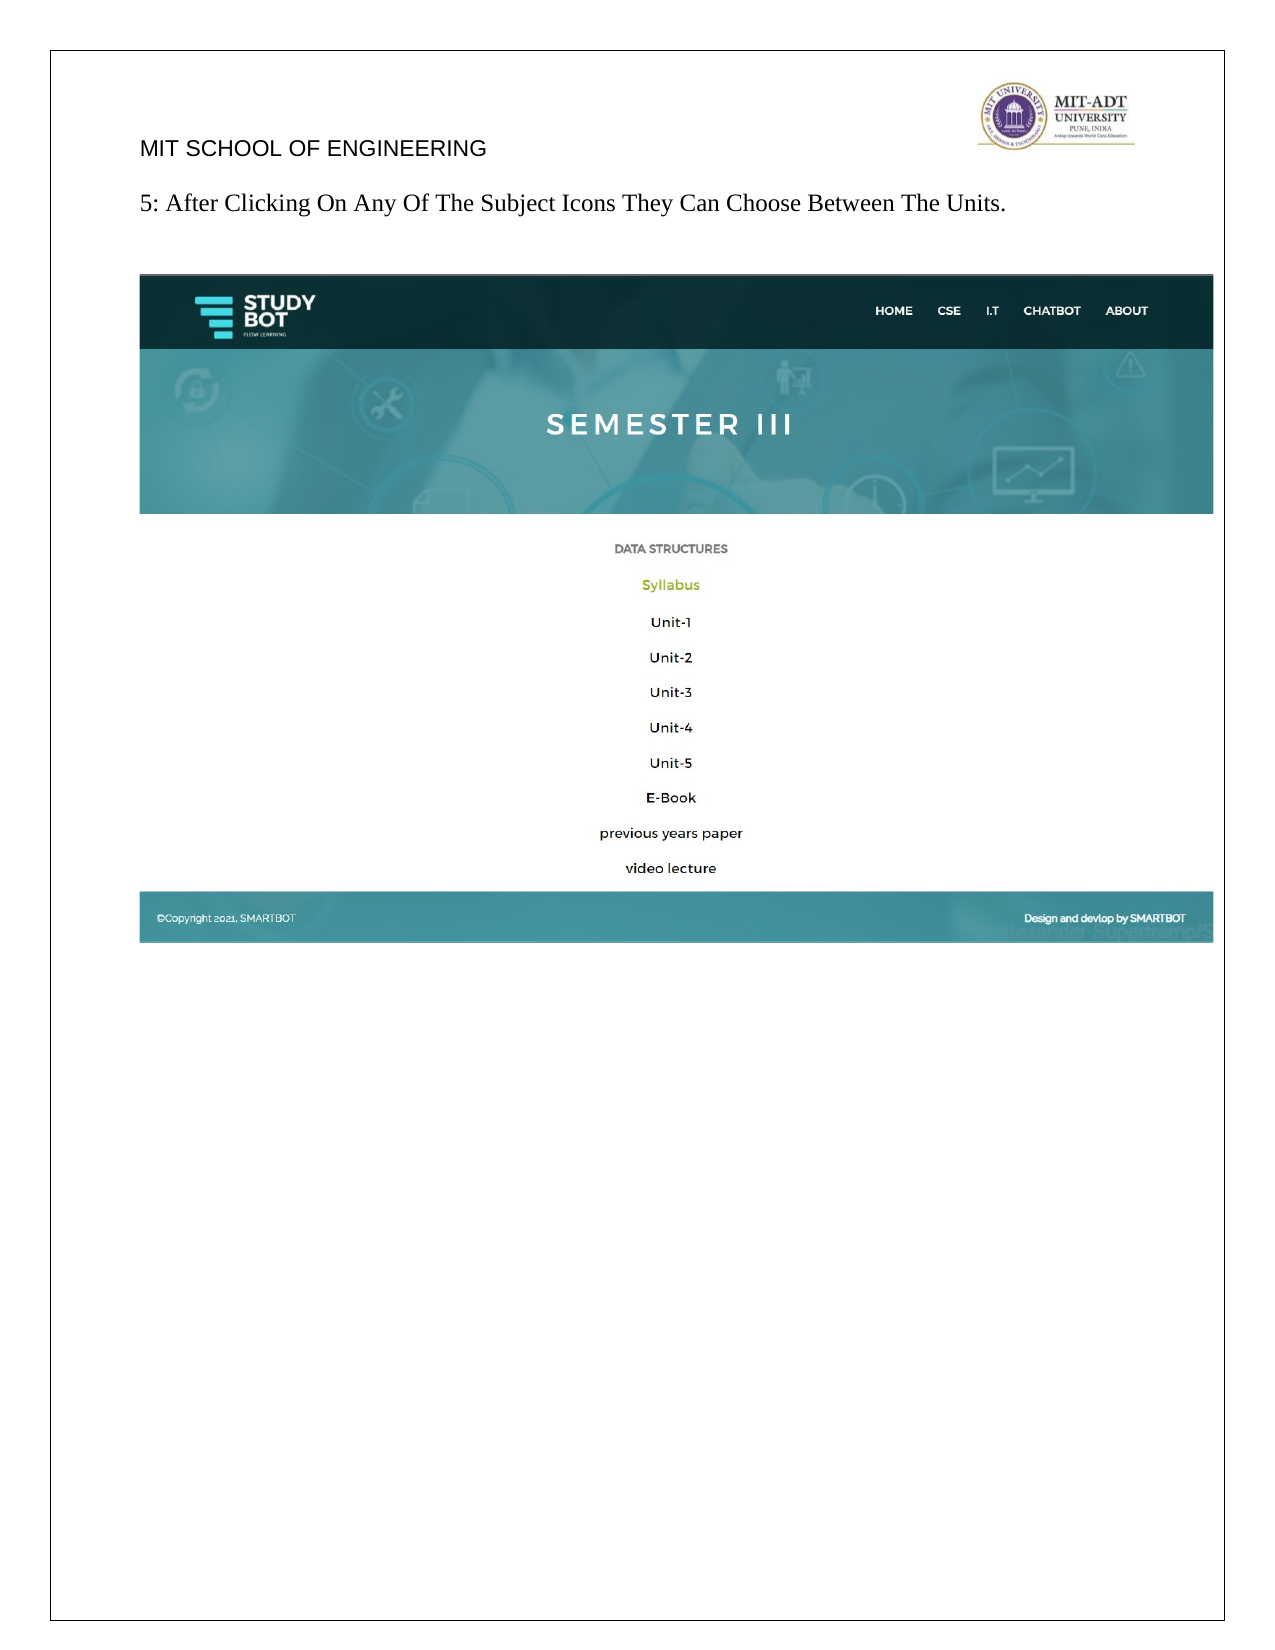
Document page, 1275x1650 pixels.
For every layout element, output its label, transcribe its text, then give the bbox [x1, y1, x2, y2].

picture [977, 75, 1135, 157]
picture [139, 274, 1214, 943]
text 5: After Clicking On Any Of The Subject Icons They Can Choose Between The Units. [139, 188, 1139, 217]
